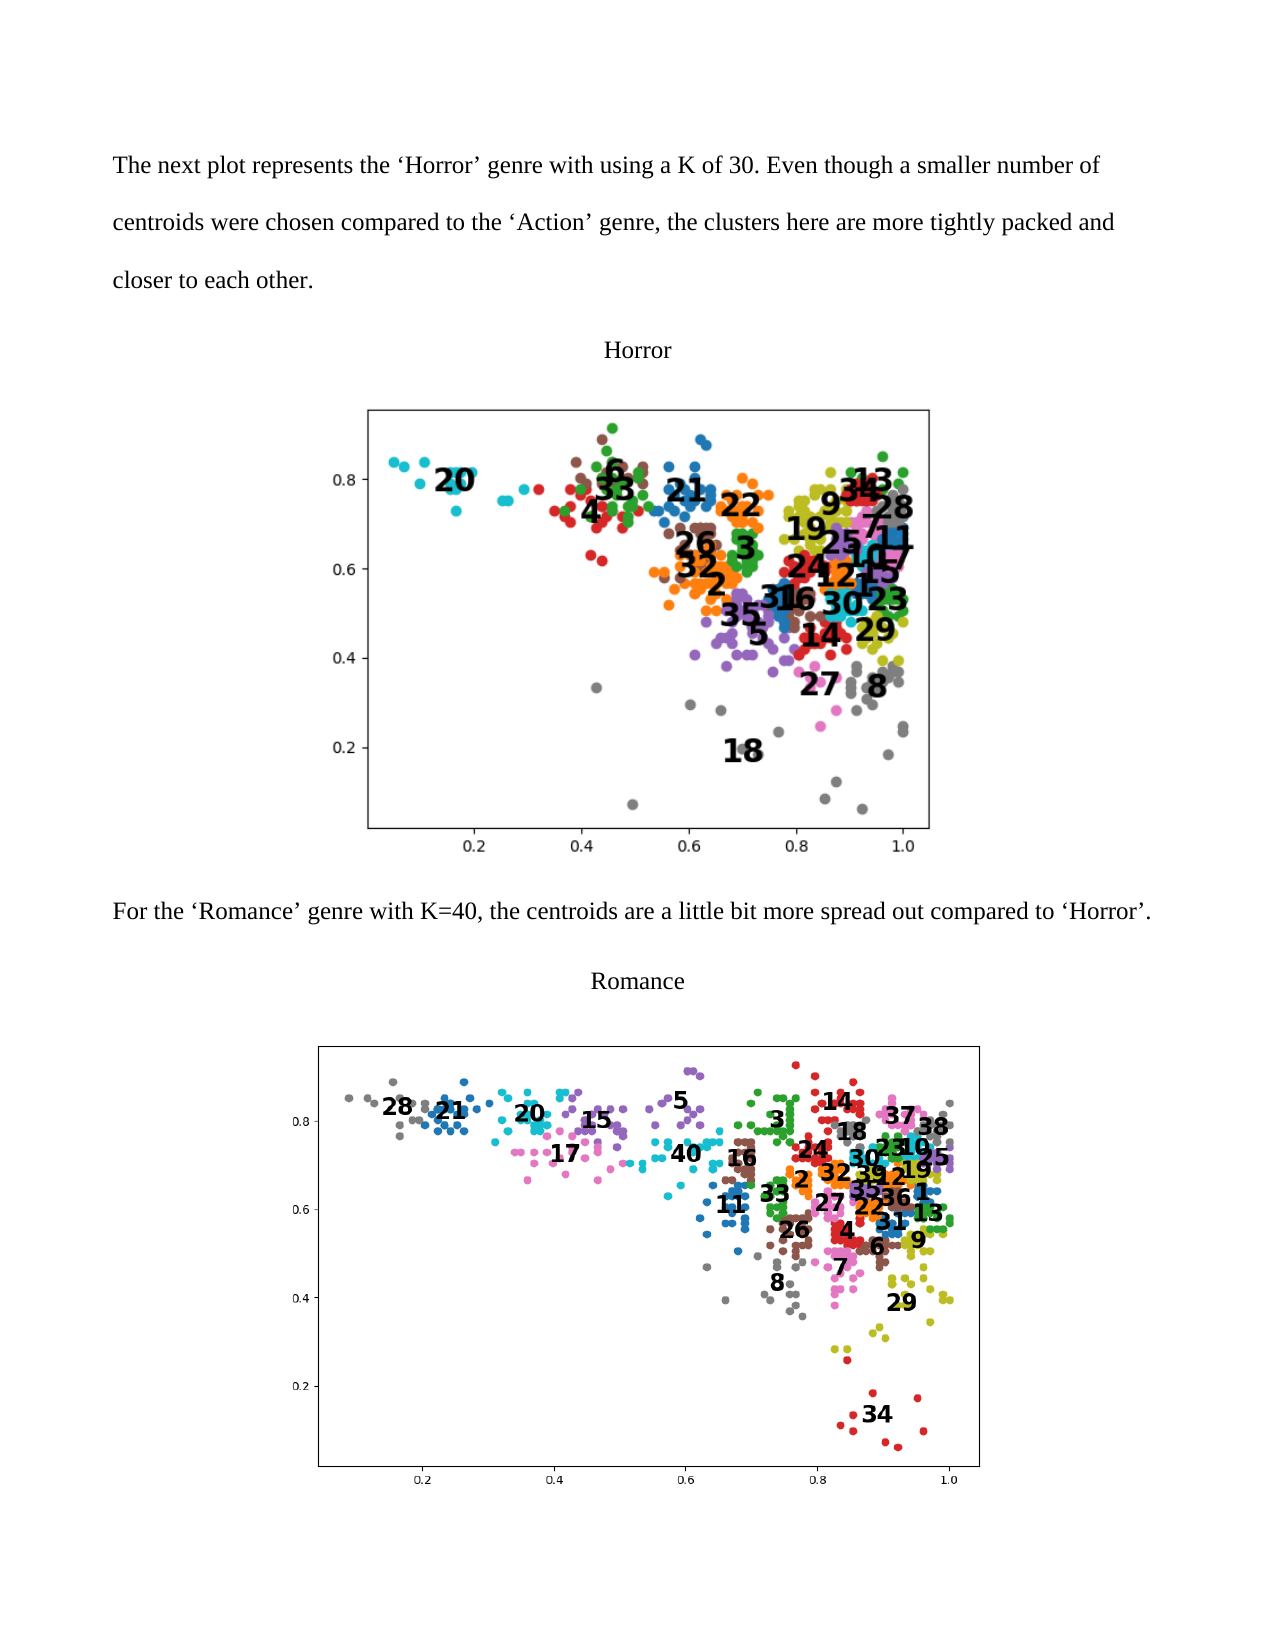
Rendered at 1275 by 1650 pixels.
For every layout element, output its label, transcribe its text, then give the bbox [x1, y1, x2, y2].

picture [285, 1036, 990, 1487]
text For the ‘Romance’ genre with K=40, the centroids are a little bit more spread out compared to ‘Horror’. [112, 896, 1162, 925]
text Romance [112, 966, 1162, 995]
text Horror [112, 335, 1162, 364]
text The next plot represents the ‘Horror’ genre with using a K of 30. Even though a smaller number of centroids were chosen compared to the ‘Action’ genre, the clusters here are more tightly packed and closer to each other. [112, 150, 1162, 294]
picture [326, 405, 949, 856]
